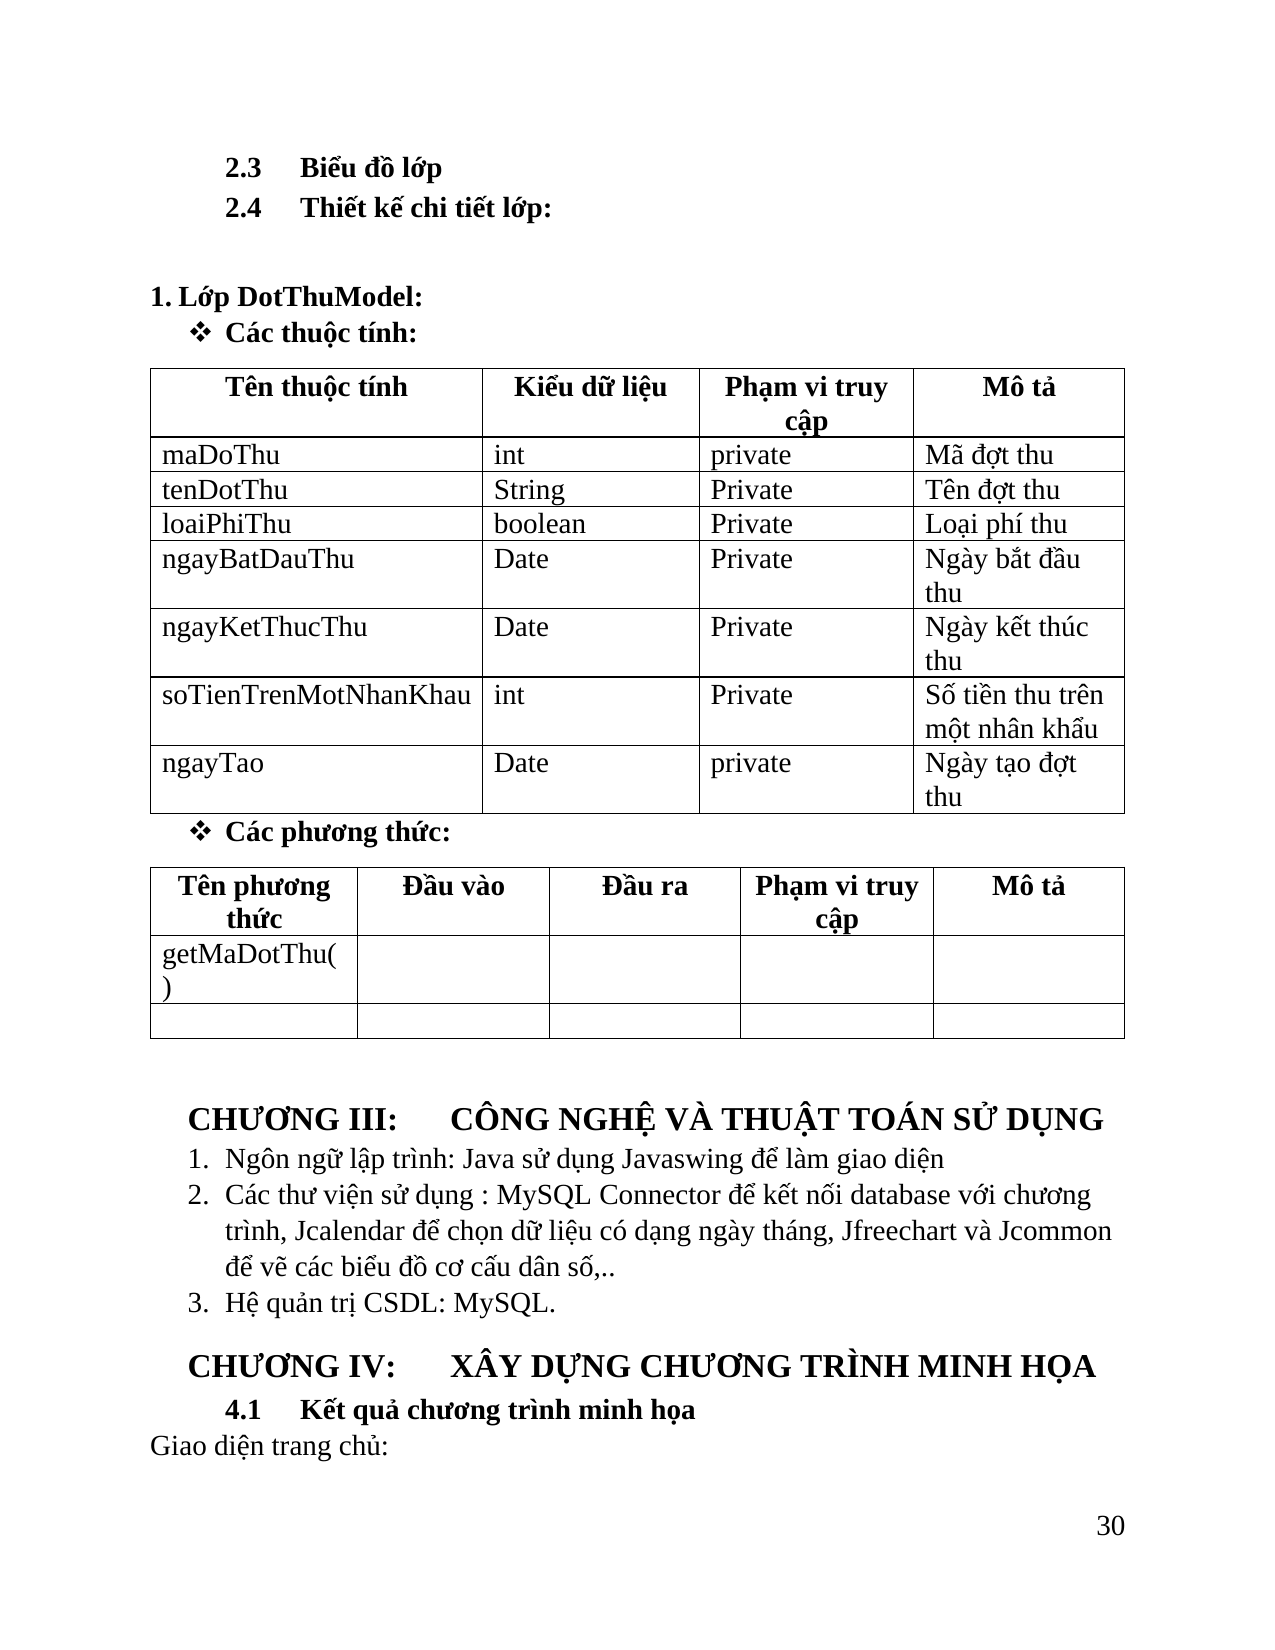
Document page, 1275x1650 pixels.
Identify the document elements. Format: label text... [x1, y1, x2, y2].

table_header Phạm vi truy cập [741, 868, 933, 935]
table_header Mô tả [934, 868, 1124, 935]
table_cell int [483, 678, 699, 744]
table_header Kiểu dữ liệu [483, 369, 699, 436]
text XÂY DỰNG CHƯƠNG TRÌNH MINH HỌA [150, 1347, 1125, 1385]
table_cell Số tiền thu trên một nhân khẩu [914, 678, 1124, 744]
table_cell ngayKetThucThu [151, 609, 482, 676]
table_cell private [700, 746, 913, 813]
table_cell private [700, 438, 913, 471]
table_cell Date [483, 541, 699, 608]
table_cell [358, 936, 549, 1003]
table_cell soTienTrenMotNhanKhau [151, 678, 482, 744]
table_cell Private [700, 472, 913, 506]
table_cell Ngày bắt đầu thu [914, 541, 1124, 608]
table_cell Mã đợt thu [914, 438, 1124, 471]
table_cell tenDotThu [151, 472, 482, 506]
table_header Phạm vi truy cập [700, 369, 913, 436]
table_cell [358, 1004, 549, 1037]
table_header Đầu vào [358, 868, 549, 935]
table_cell [550, 1004, 740, 1037]
table_cell maDoThu [151, 438, 482, 471]
table_cell [550, 936, 740, 1003]
table_cell int [483, 438, 699, 471]
table_header Tên thuộc tính [151, 369, 482, 436]
table_cell loaiPhiThu [151, 507, 482, 540]
text CÔNG NGHỆ VÀ THUẬT TOÁN SỬ DỤNG [150, 1100, 1125, 1138]
table_cell ngayBatDauThu [151, 541, 482, 608]
table_cell Private [700, 507, 913, 540]
table_header Đầu ra [550, 868, 740, 935]
table_cell Private [700, 678, 913, 744]
table_cell String [483, 472, 699, 506]
table_cell Private [700, 541, 913, 608]
table_cell getMaDotThu() [151, 936, 357, 1003]
subtitle Biểu đồ lớp [187, 150, 1125, 183]
subtitle Thiết kế chi tiết lớp: [187, 190, 1125, 224]
table_cell [741, 936, 933, 1003]
list Các thuộc tính: [187, 315, 1125, 349]
table_cell ngayTao [151, 746, 482, 813]
table_cell Tên đợt thu [914, 472, 1124, 506]
table_cell boolean [483, 507, 699, 540]
table_cell [741, 1004, 933, 1037]
table_header Tên phương thức [151, 868, 357, 935]
list Các thư viện sử dụng : MySQL Connector để kết nối database với chương trình, Jcalendar để chọn dữ liệu có dạng ngày tháng, Jfreechart và Jcommon để vẽ các biểu đồ cơ cấu dân số,.. [187, 1177, 1125, 1283]
table_cell [934, 936, 1124, 1003]
subtitle Kết quả chương trình minh họa [187, 1392, 1125, 1426]
table_header Mô tả [914, 369, 1124, 436]
table_cell [151, 1004, 357, 1037]
table_cell Loại phí thu [914, 507, 1124, 540]
table_cell [934, 1004, 1124, 1037]
subtitle Lớp DotThuModel: [150, 279, 1125, 313]
table_cell Private [700, 609, 913, 676]
table_cell Date [483, 609, 699, 676]
table_cell Date [483, 746, 699, 813]
list Hệ quản trị CSDL: MySQL. [187, 1286, 1125, 1319]
text Giao diện trang chủ: [150, 1428, 1125, 1462]
list Ngôn ngữ lập trình: Java sử dụng Javaswing để làm giao diện [187, 1141, 1125, 1174]
table_cell Ngày tạo đợt thu [914, 746, 1124, 813]
table_cell Ngày kết thúc thu [914, 609, 1124, 676]
list Các phương thức: [187, 814, 1125, 847]
